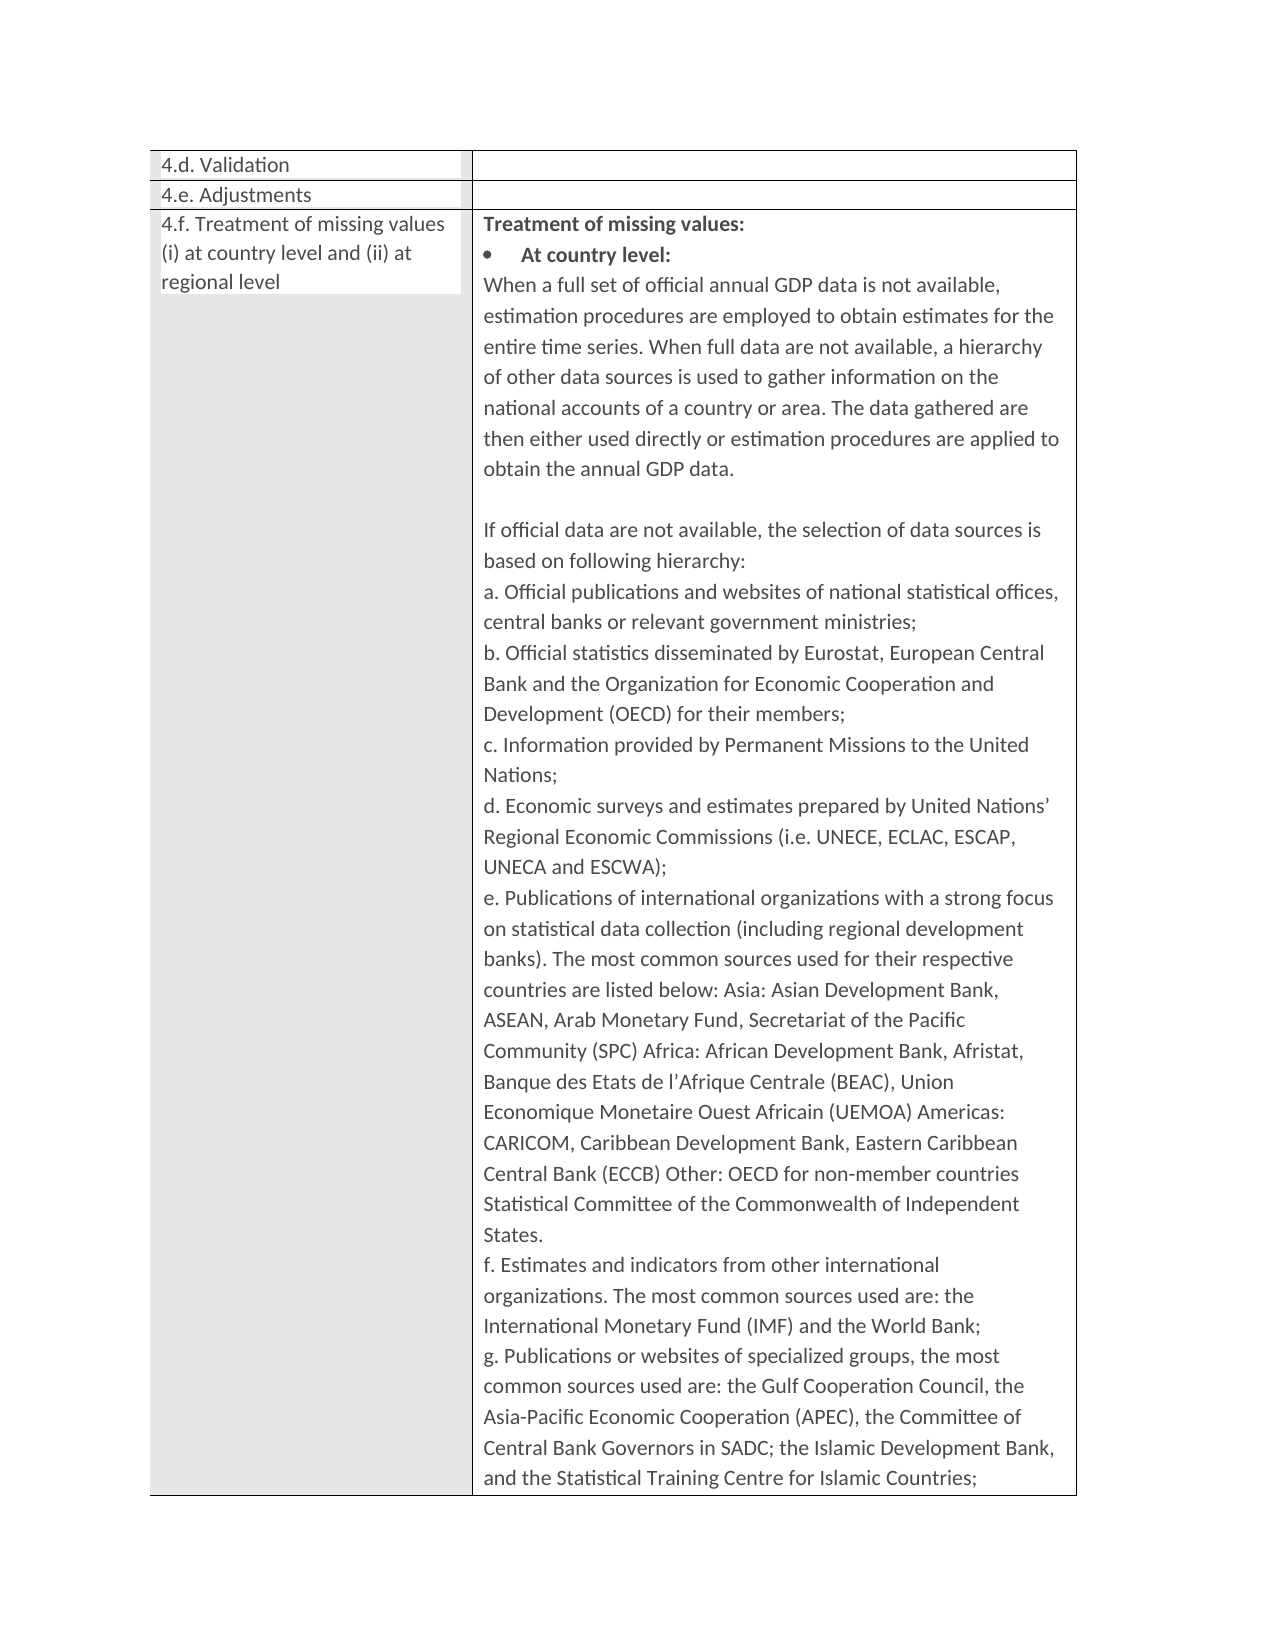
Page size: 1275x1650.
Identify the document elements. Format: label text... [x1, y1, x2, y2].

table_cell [150, 210, 472, 1495]
table_cell [473, 151, 1076, 180]
table_cell 4.e. Adjustments [150, 181, 472, 209]
table_cell 4.d. Validation [150, 151, 472, 180]
table_cell [473, 181, 1076, 209]
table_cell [473, 210, 1076, 1495]
